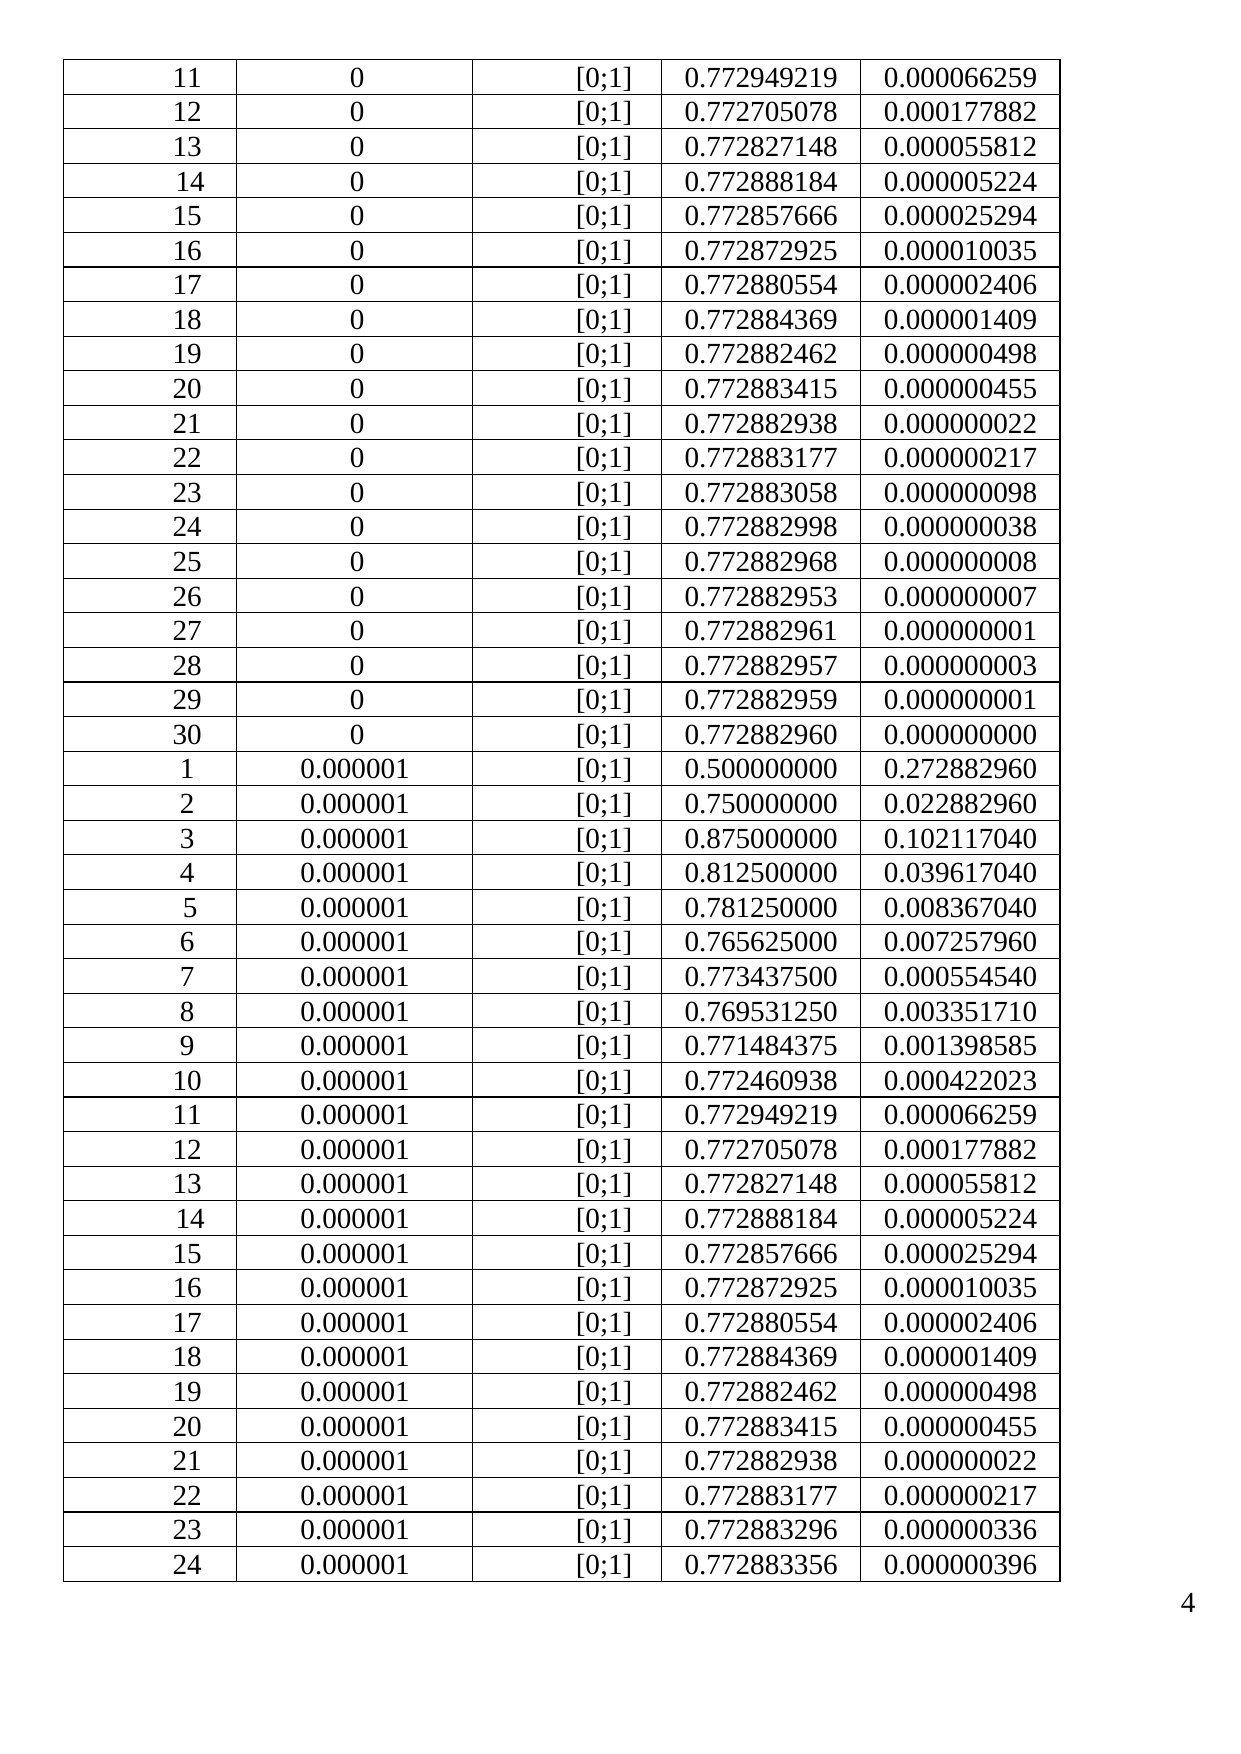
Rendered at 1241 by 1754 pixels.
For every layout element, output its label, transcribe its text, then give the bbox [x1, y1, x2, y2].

table_cell [0;1] [473, 440, 661, 474]
table_cell 0.000001 [237, 959, 472, 993]
table_cell [0;1] [473, 1270, 661, 1304]
table_cell 22 [64, 440, 236, 474]
table_cell 0.772884369 [662, 302, 860, 336]
table_cell 3 [64, 821, 236, 854]
table_cell 0.772882938 [662, 406, 860, 439]
table_cell 0.000001 [237, 1270, 472, 1304]
table_cell 0.772949219 [662, 1098, 860, 1131]
table_cell 0.000025294 [861, 198, 1059, 232]
table_cell 0.772888184 [662, 164, 860, 197]
table_cell 0.000001 [237, 925, 472, 958]
table_cell 0.000000455 [861, 371, 1059, 405]
table_cell 0.772883177 [662, 440, 860, 474]
table_cell 0.772882959 [662, 683, 860, 716]
table_cell 0.772827148 [662, 129, 860, 163]
table_cell 0.772882462 [662, 337, 860, 370]
table_cell [0;1] [473, 544, 661, 578]
table_cell 0.000001 [237, 1236, 472, 1269]
table_cell 0.772883415 [662, 371, 860, 405]
table_cell 0.000010035 [861, 1270, 1059, 1304]
table_cell 0.000001 [237, 1167, 472, 1200]
table_cell 0.000000022 [861, 406, 1059, 439]
table_cell 0.000001 [237, 890, 472, 923]
table_cell 0 [237, 579, 472, 612]
table_cell 0.000025294 [861, 1236, 1059, 1269]
table_cell 0 [237, 717, 472, 751]
table_cell 29 [64, 683, 236, 716]
table_cell 0.812500000 [662, 855, 860, 889]
table_cell 0.000055812 [861, 1167, 1059, 1200]
table_cell [0;1] [473, 1374, 661, 1408]
table_cell 0.000066259 [861, 1098, 1059, 1131]
table_cell 0.772883296 [662, 1513, 860, 1546]
table_cell 8 [64, 994, 236, 1027]
table_cell 0.772883356 [662, 1547, 860, 1581]
table_cell 0.769531250 [662, 994, 860, 1027]
table_cell 0 [237, 440, 472, 474]
table_cell 0.022882960 [861, 786, 1059, 820]
table_cell 0.771484375 [662, 1028, 860, 1062]
table_cell 0.000000498 [861, 337, 1059, 370]
table_cell [0;1] [473, 613, 661, 647]
table_cell 10 [64, 1063, 236, 1096]
table_cell 0.772882998 [662, 510, 860, 543]
table_cell 0.000000038 [861, 510, 1059, 543]
table_cell 0 [237, 510, 472, 543]
table_cell [0;1] [473, 475, 661, 508]
table_cell 13 [64, 1167, 236, 1200]
table_cell 0.000001409 [861, 302, 1059, 336]
table_cell 0.007257960 [861, 925, 1059, 958]
table_cell 0.000000003 [861, 648, 1059, 681]
table_cell 13 [64, 129, 236, 163]
table_cell 0 [237, 302, 472, 336]
table_cell 0.772882960 [662, 717, 860, 751]
table_cell 22 [64, 1478, 236, 1511]
table_cell 16 [64, 233, 236, 266]
table_cell 6 [64, 925, 236, 958]
table_cell 0.000001 [237, 752, 472, 785]
table_cell [0;1] [473, 198, 661, 232]
table_cell 19 [64, 1374, 236, 1408]
table_cell 0.772882462 [662, 1374, 860, 1408]
table_cell 0.000000001 [861, 613, 1059, 647]
table_cell 21 [64, 1443, 236, 1477]
table_cell 0.000422023 [861, 1063, 1059, 1096]
table_cell 0.000001 [237, 1028, 472, 1062]
table_cell 0.000002406 [861, 268, 1059, 301]
table_cell [0;1] [473, 164, 661, 197]
table_cell 11 [64, 60, 236, 93]
table_cell 0.000002406 [861, 1305, 1059, 1338]
table_cell 0 [237, 198, 472, 232]
table_cell 0.000000022 [861, 1443, 1059, 1477]
table_cell [0;1] [473, 1409, 661, 1442]
table_cell 0.000177882 [861, 1132, 1059, 1166]
table_cell 0.500000000 [662, 752, 860, 785]
table_cell [0;1] [473, 717, 661, 751]
table_cell 0.000000498 [861, 1374, 1059, 1408]
table_cell 0 [237, 268, 472, 301]
table_cell 0.772857666 [662, 1236, 860, 1269]
table_cell [0;1] [473, 1167, 661, 1200]
table_cell 18 [64, 1340, 236, 1373]
table_cell 0.000001 [237, 1443, 472, 1477]
table_cell 1 [64, 752, 236, 785]
table_cell [0;1] [473, 371, 661, 405]
table_cell 0.003351710 [861, 994, 1059, 1027]
table_cell [0;1] [473, 648, 661, 681]
table_cell 0.772882953 [662, 579, 860, 612]
table_cell [0;1] [473, 510, 661, 543]
table_cell [0;1] [473, 959, 661, 993]
table_cell 0.000001 [237, 1409, 472, 1442]
table_cell [0;1] [473, 1305, 661, 1338]
table_cell [0;1] [473, 95, 661, 128]
table_cell 0.000000217 [861, 1478, 1059, 1511]
table_cell 4 [64, 855, 236, 889]
table_cell 0.000066259 [861, 60, 1059, 93]
table_cell [0;1] [473, 925, 661, 958]
table_cell 20 [64, 371, 236, 405]
table_cell [0;1] [473, 1443, 661, 1477]
table_cell 0.772827148 [662, 1167, 860, 1200]
table_cell 0.772857666 [662, 198, 860, 232]
table_cell 0 [237, 683, 472, 716]
table_cell 0.000001 [237, 1478, 472, 1511]
table_cell [0;1] [473, 821, 661, 854]
table_cell [0;1] [473, 1201, 661, 1235]
table_cell 0 [237, 406, 472, 439]
table_cell 0.772872925 [662, 1270, 860, 1304]
table_cell 0.102117040 [861, 821, 1059, 854]
table_cell 9 [64, 1028, 236, 1062]
table_cell 0.772460938 [662, 1063, 860, 1096]
table_cell 0.773437500 [662, 959, 860, 993]
table_cell 0.000001 [237, 1201, 472, 1235]
table_cell [0;1] [473, 752, 661, 785]
table_cell 23 [64, 475, 236, 508]
table_cell 0 [237, 164, 472, 197]
table_cell 0.750000000 [662, 786, 860, 820]
table_cell [0;1] [473, 994, 661, 1027]
table_cell 15 [64, 1236, 236, 1269]
table_cell 0.000000001 [861, 683, 1059, 716]
table_cell [0;1] [473, 1340, 661, 1373]
table_cell 0.000000336 [861, 1513, 1059, 1546]
table_cell 24 [64, 510, 236, 543]
table_cell 0.781250000 [662, 890, 860, 923]
table_cell [0;1] [473, 302, 661, 336]
table_cell 0.001398585 [861, 1028, 1059, 1062]
table_cell 0.000001 [237, 994, 472, 1027]
table_cell 18 [64, 302, 236, 336]
table_cell 0.772880554 [662, 268, 860, 301]
table_cell 0.000001 [237, 1063, 472, 1096]
table_cell [0;1] [473, 1478, 661, 1511]
table_cell 0.875000000 [662, 821, 860, 854]
table_cell [0;1] [473, 268, 661, 301]
table_cell [0;1] [473, 1547, 661, 1581]
table_cell 0.000000396 [861, 1547, 1059, 1581]
table_cell 23 [64, 1513, 236, 1546]
table_cell 11 [64, 1098, 236, 1131]
table_cell 28 [64, 648, 236, 681]
table_cell [0;1] [473, 1098, 661, 1131]
table_cell 5 [64, 890, 236, 923]
table_cell 0.000554540 [861, 959, 1059, 993]
table_cell 0 [237, 648, 472, 681]
table_cell 17 [64, 1305, 236, 1338]
table_cell 0.000000217 [861, 440, 1059, 474]
table_cell 0.772872925 [662, 233, 860, 266]
table_cell [0;1] [473, 406, 661, 439]
table_cell [0;1] [473, 1513, 661, 1546]
table_cell [0;1] [473, 233, 661, 266]
table_cell [0;1] [473, 683, 661, 716]
table_cell 0 [237, 337, 472, 370]
table_cell 0.772880554 [662, 1305, 860, 1338]
table_cell [0;1] [473, 1236, 661, 1269]
table_cell 0.772883177 [662, 1478, 860, 1511]
table_cell 0.000000000 [861, 717, 1059, 751]
table_cell 0.000001 [237, 1547, 472, 1581]
table_cell [0;1] [473, 786, 661, 820]
table_cell 24 [64, 1547, 236, 1581]
table_cell 21 [64, 406, 236, 439]
table_cell 0.772705078 [662, 95, 860, 128]
table_cell 0 [237, 475, 472, 508]
table_cell 27 [64, 613, 236, 647]
table_cell [0;1] [473, 129, 661, 163]
table_cell 0.000001 [237, 1513, 472, 1546]
table_cell 0.000005224 [861, 1201, 1059, 1235]
table_cell 12 [64, 95, 236, 128]
table_cell 15 [64, 198, 236, 232]
table_cell 0.000001 [237, 1098, 472, 1131]
table_cell 0.000001 [237, 1340, 472, 1373]
table_cell 0.008367040 [861, 890, 1059, 923]
table_cell 0.000001 [237, 1305, 472, 1338]
table_cell 17 [64, 268, 236, 301]
table_cell 0.772882961 [662, 613, 860, 647]
table_cell 0.765625000 [662, 925, 860, 958]
table_cell 14 [64, 164, 236, 197]
table_cell 0.000001 [237, 786, 472, 820]
table_cell 0.772882968 [662, 544, 860, 578]
table_cell 0.000000098 [861, 475, 1059, 508]
table_cell 0.000005224 [861, 164, 1059, 197]
table_cell 7 [64, 959, 236, 993]
table_cell 0.772883415 [662, 1409, 860, 1442]
table_cell 0.000001 [237, 855, 472, 889]
table_cell 0.000177882 [861, 95, 1059, 128]
table_cell 0.772882938 [662, 1443, 860, 1477]
table_cell 14 [64, 1201, 236, 1235]
table_cell 0.000001 [237, 821, 472, 854]
table_cell 0.772888184 [662, 1201, 860, 1235]
table_cell 0.772883058 [662, 475, 860, 508]
table_cell [0;1] [473, 1132, 661, 1166]
table_cell 0.039617040 [861, 855, 1059, 889]
table_cell 0 [237, 233, 472, 266]
table_cell [0;1] [473, 1028, 661, 1062]
table_cell 0.772705078 [662, 1132, 860, 1166]
table_cell 2 [64, 786, 236, 820]
table_cell 26 [64, 579, 236, 612]
table_cell 0.000000007 [861, 579, 1059, 612]
table_cell 0 [237, 613, 472, 647]
table_cell [0;1] [473, 855, 661, 889]
table_cell 0.000001 [237, 1374, 472, 1408]
table_cell 0.772949219 [662, 60, 860, 93]
table_cell 0.272882960 [861, 752, 1059, 785]
table_cell 0.000001 [237, 1132, 472, 1166]
table_cell 19 [64, 337, 236, 370]
table_cell 30 [64, 717, 236, 751]
table_cell 12 [64, 1132, 236, 1166]
table_cell [0;1] [473, 579, 661, 612]
table_cell 0 [237, 60, 472, 93]
table_cell 25 [64, 544, 236, 578]
table_cell 0.000001409 [861, 1340, 1059, 1373]
table_cell 0 [237, 95, 472, 128]
table_cell 0.772884369 [662, 1340, 860, 1373]
table_cell [0;1] [473, 337, 661, 370]
table_cell 0.000010035 [861, 233, 1059, 266]
table_cell 20 [64, 1409, 236, 1442]
table_cell 0 [237, 371, 472, 405]
table_cell [0;1] [473, 60, 661, 93]
table_cell 0.000000455 [861, 1409, 1059, 1442]
table_cell [0;1] [473, 1063, 661, 1096]
table_cell 0.000055812 [861, 129, 1059, 163]
table_cell 0.000000008 [861, 544, 1059, 578]
table_cell 0 [237, 129, 472, 163]
table_cell 16 [64, 1270, 236, 1304]
table_cell [0;1] [473, 890, 661, 923]
table_cell 0 [237, 544, 472, 578]
table_cell 0.772882957 [662, 648, 860, 681]
